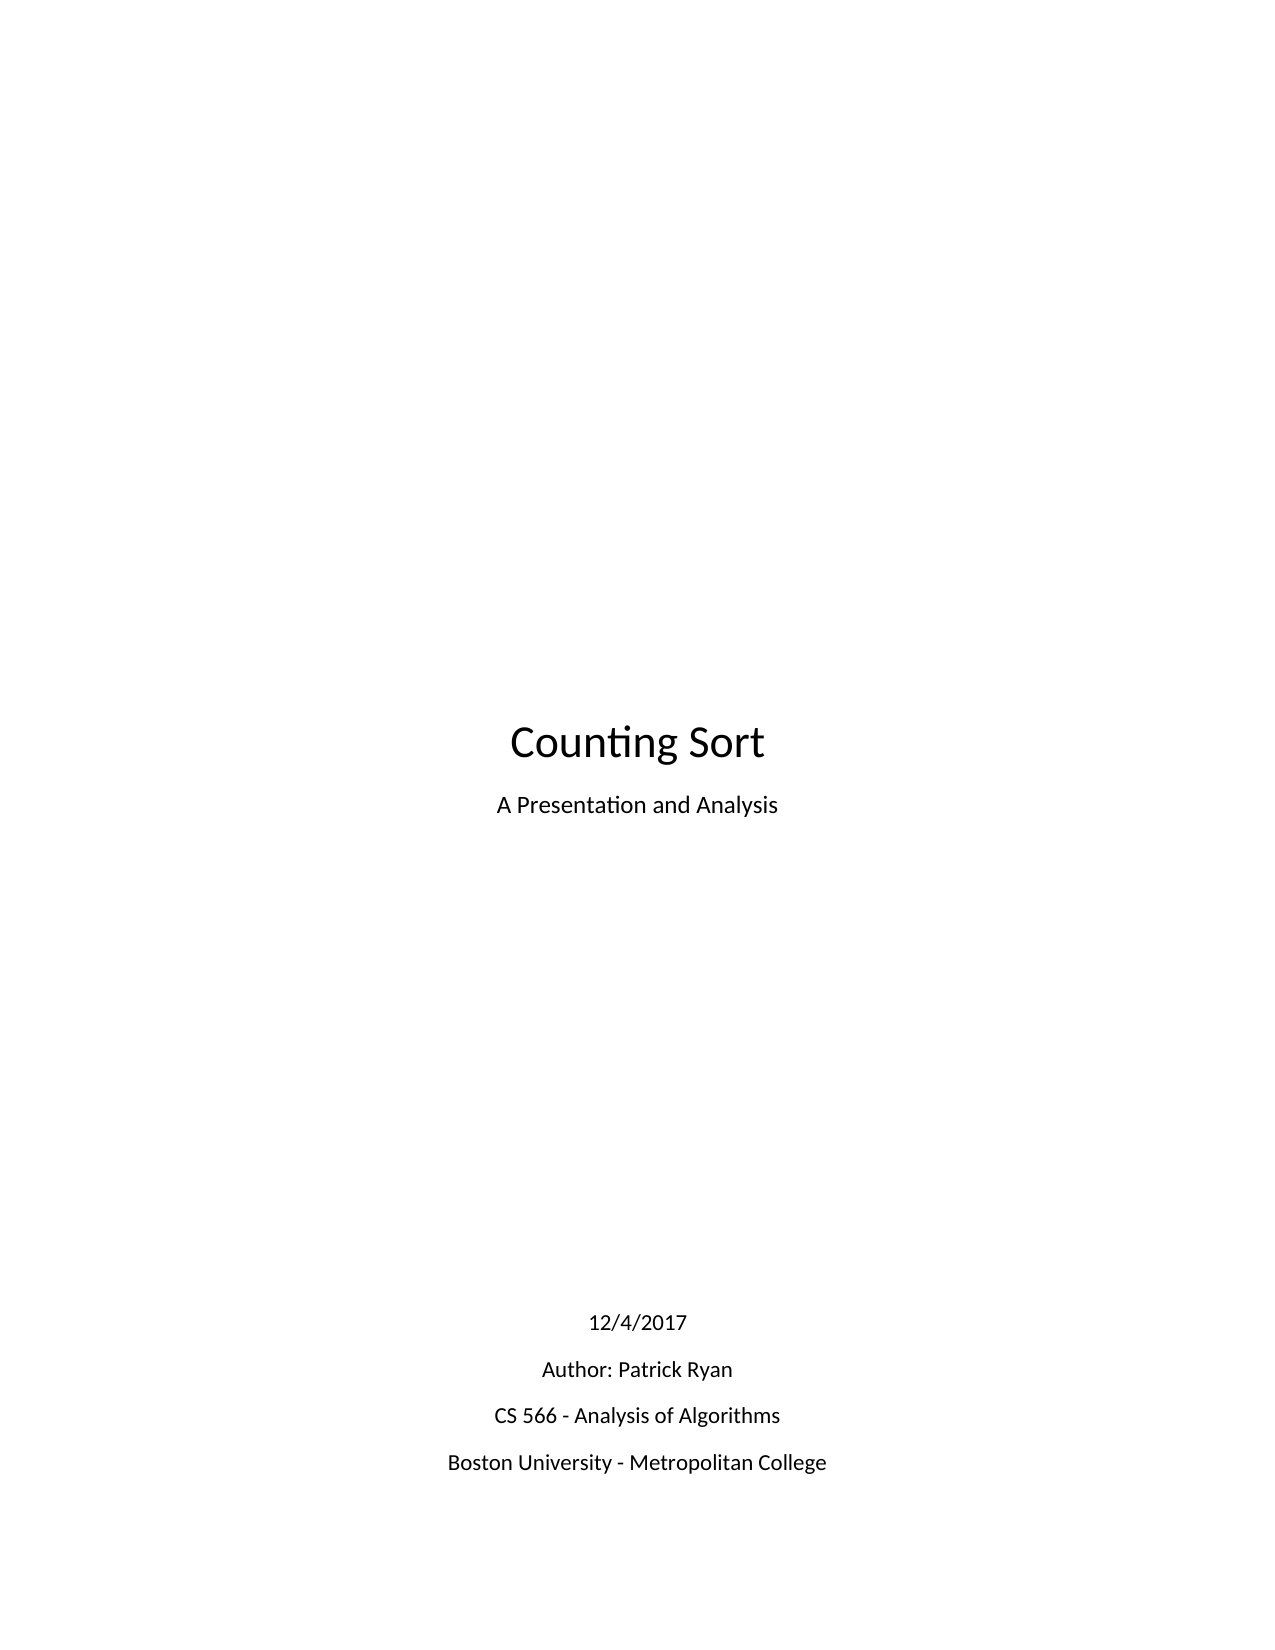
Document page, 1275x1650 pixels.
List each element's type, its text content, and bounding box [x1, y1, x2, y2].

text CS 566 - Analysis of Algorithms [150, 1402, 1125, 1429]
text Counting Sort [150, 712, 1125, 768]
text Boston University - Metropolitan College [150, 1448, 1125, 1476]
text A Presentation and Analysis [150, 789, 1125, 820]
text 12/4/2017 [150, 1308, 1125, 1336]
text Author: Patrick Ryan [150, 1355, 1125, 1383]
